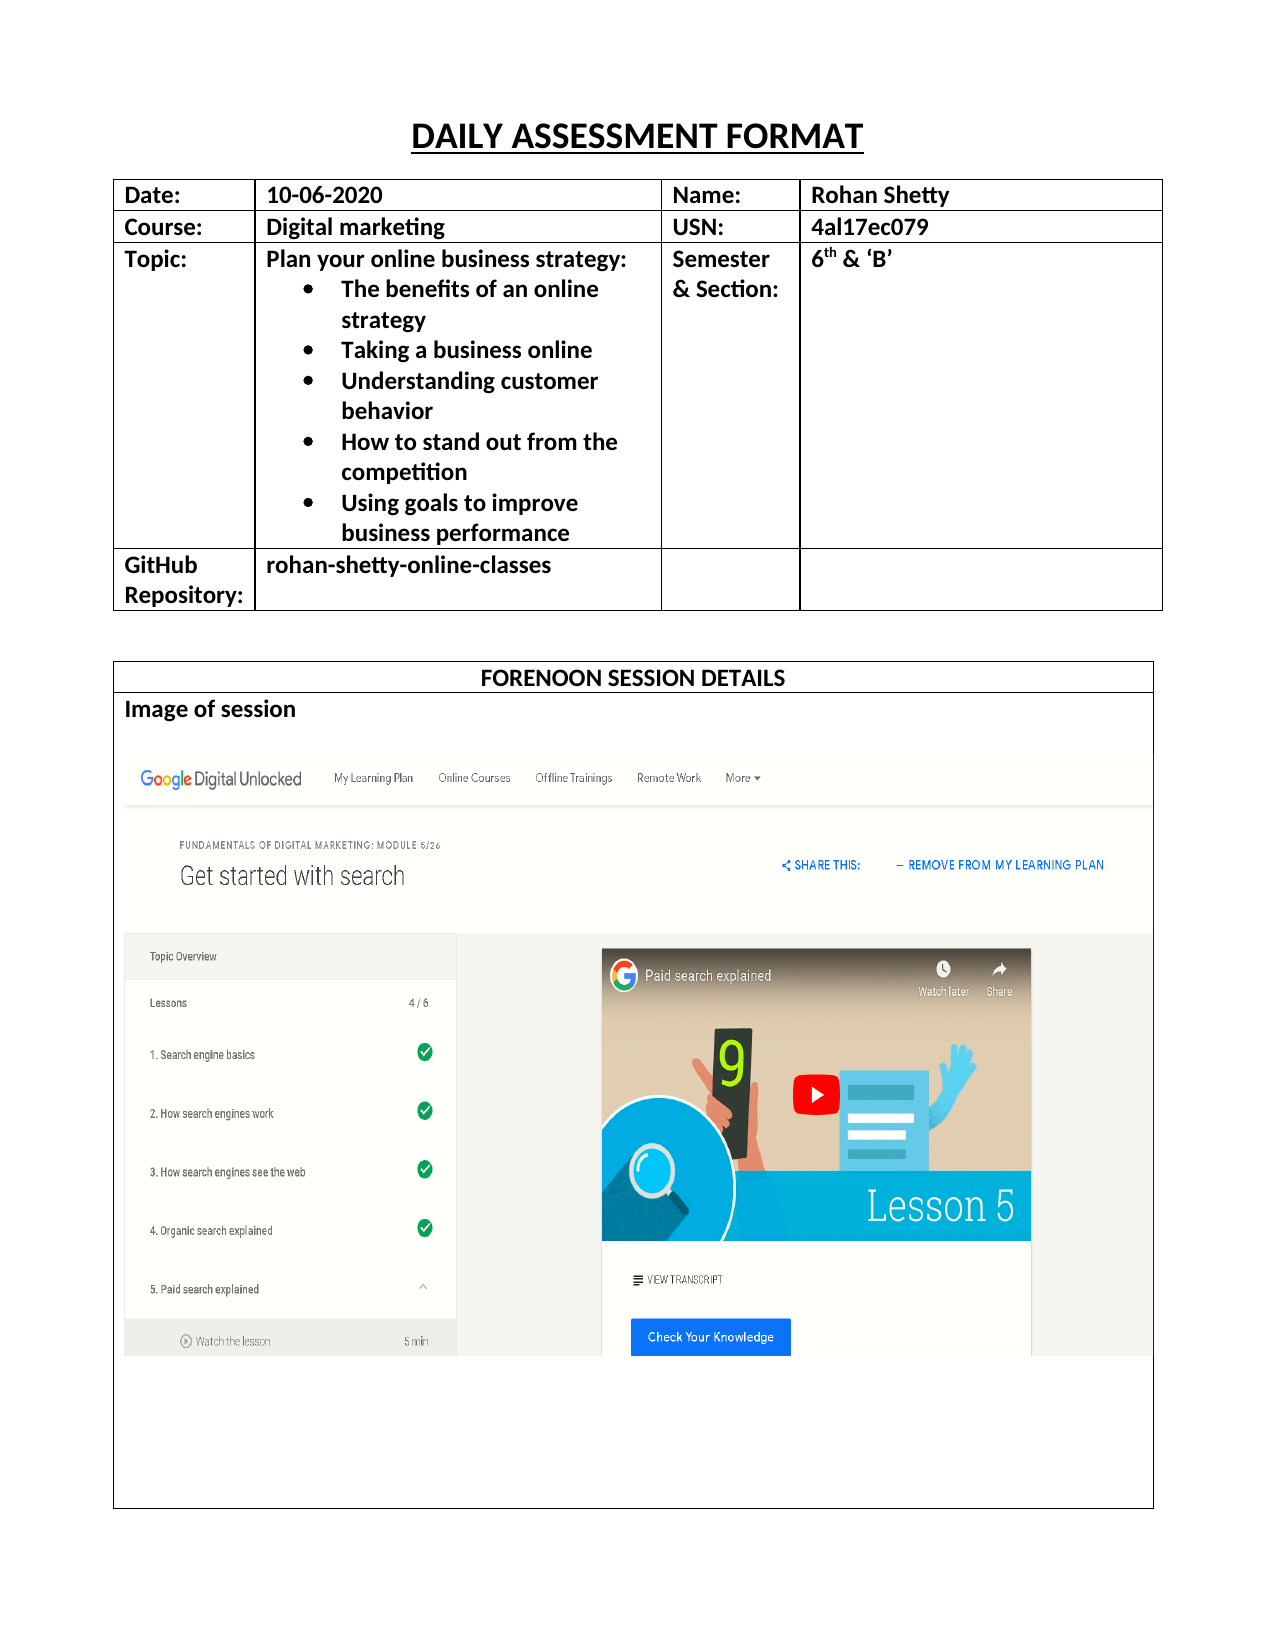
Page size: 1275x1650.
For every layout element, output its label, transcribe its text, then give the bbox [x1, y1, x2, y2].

table_cell Image of session [114, 693, 1153, 1508]
table_cell Plan your online business strategy: The benefits of an online strategy Taking a business online Understanding customer behavior How to stand out from the competition Using goals to improve business performance [256, 243, 661, 548]
table_cell Digital marketing [256, 211, 661, 242]
table_header 10-06-2020 [256, 180, 661, 210]
table_cell USN: [662, 211, 799, 242]
table_cell rohan-shetty-online-classes [256, 549, 661, 610]
table_cell 6th & ‘B’ [801, 243, 1162, 548]
table_cell [662, 549, 799, 610]
table_cell Course: [114, 211, 254, 242]
text DAILY ASSESSMENT FORMAT [112, 112, 1162, 158]
table_header Name: [662, 180, 799, 210]
table_cell 4al17ec079 [801, 211, 1162, 242]
table_header Date: [114, 180, 254, 210]
table_header Rohan Shetty [801, 180, 1162, 210]
table_cell [801, 549, 1162, 610]
table_cell GitHub Repository: [114, 549, 254, 610]
picture [124, 754, 1154, 1356]
table_cell Semester & Section: [662, 243, 799, 548]
table_cell Topic: [114, 243, 254, 548]
table_header FORENOON SESSION DETAILS [114, 662, 1153, 692]
